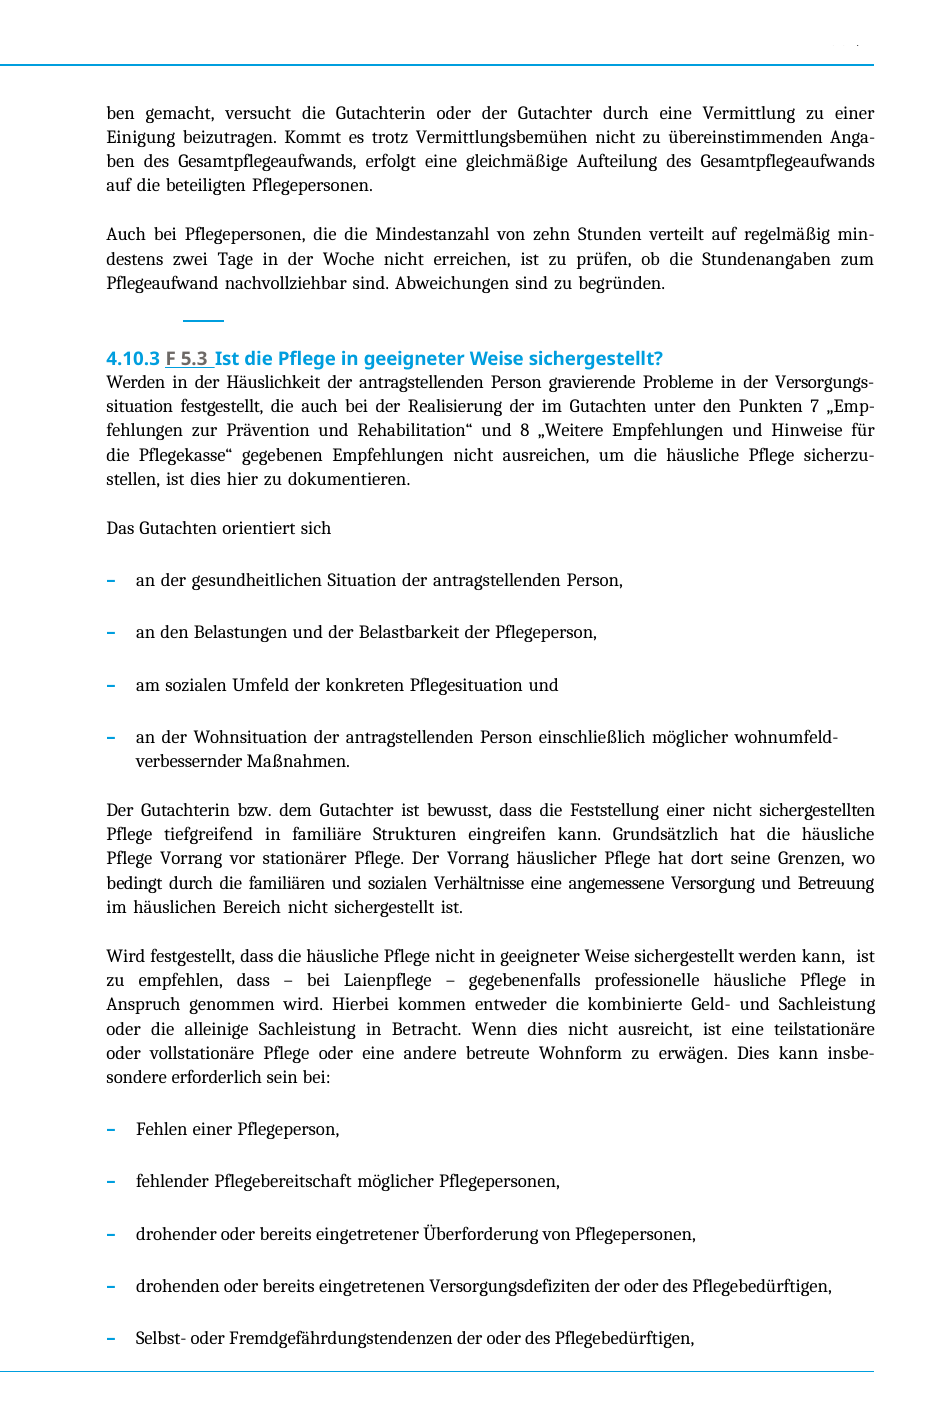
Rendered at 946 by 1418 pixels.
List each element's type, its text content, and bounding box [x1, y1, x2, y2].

list an den Belastungen und der Belastbarkeit der Pflegeperson, [106, 619, 887, 644]
list fehlender Pflegebereitschaft möglicher Pflegepersonen, [106, 1168, 887, 1193]
list Fehlen einer Pflegeperson, [106, 1116, 887, 1141]
text Das Gutachten orientiert sich [106, 517, 887, 539]
subtitle F 5.3 Ist die Pflege in geeigneter Weise sichergestellt? [106, 349, 887, 369]
list an der Wohnsituation der antragstellenden Person einschließlich möglicher wohnumfeld- verbessernder Maßnahmen. [106, 723, 875, 772]
text Werden in der Häuslichkeit der antragstellenden Person gravierende Probleme in der Versorgungs- situation festgestellt, die auch bei der Realisierung der im Gutachten unter den Punkten 7 „Emp- fehlungen zur Prävention und Rehabilitation“ und 8 „Weitere Empfehlungen und Hinweise für die Pflegekasse“ gegebenen Empfehlungen nicht ausreichen, um die häusliche Pflege sicherzu- stellen, ist dies hier zu dokumentieren. [106, 371, 875, 490]
list drohenden oder bereits eingetretenen Versorgungsdefiziten der oder des Pflegebedürftigen, [106, 1272, 887, 1298]
text Der Gutachterin bzw. dem Gutachter ist bewusst, dass die Feststellung einer nicht sichergestellten Pflege tiefgreifend in familiäre Strukturen eingreifen kann. Grundsätzlich hat die häusliche Pflege Vorrang vor stationärer Pflege. Der Vorrang häuslicher Pflege hat dort seine Grenzen, wo bedingt durch die familiären und sozialen Verhältnisse eine angemessene Versorgung und Betreuung im häuslichen Bereich nicht sichergestellt ist. [106, 799, 875, 918]
text ben gemacht, versucht die Gutachterin oder der Gutachter durch eine Vermittlung zu einer Einigung beizutragen. Kommt es trotz Vermittlungsbemühen nicht zu übereinstimmenden Anga- ben des Gesamtpflegeaufwands, erfolgt eine gleichmäßige Aufteilung des Gesamtpflegeaufwands auf die beteiligten Pflegepersonen. [106, 102, 875, 197]
text Wird festgestellt, dass die häusliche Pflege nicht in geeigneter Weise sichergestellt werden kann, ist zu empfehlen, dass – bei Laienpflege – gegebenenfalls professionelle häusliche Pflege in Anspruch genommen wird. Hierbei kommen entweder die kombinierte Geld- und Sachleistung oder die alleinige Sachleistung in Betracht. Wenn dies nicht ausreicht, ist eine teilstationäre oder vollstationäre Pflege oder eine andere betreute Wohnform zu erwägen. Dies kann insbe- sondere erforderlich sein bei: [106, 945, 875, 1088]
list Selbst- oder Fremdgefährdungstendenzen der oder des Pflegebedürftigen, [106, 1324, 887, 1350]
list an der gesundheitlichen Situation der antragstellenden Person, [106, 566, 887, 592]
list am sozialen Umfeld der konkreten Pflegesituation und [106, 671, 887, 696]
text Auch bei Pflegepersonen, die die Mindestanzahl von zehn Stunden verteilt auf regelmäßig min- destens zwei Tage in der Woche nicht erreichen, ist zu prüfen, ob die Stundenangaben zum Pflegeaufwand nachvollziehbar sind. Abweichungen sind zu begründen. [106, 224, 875, 294]
list drohender oder bereits eingetretener Überforderung von Pflegepersonen, [106, 1220, 887, 1246]
